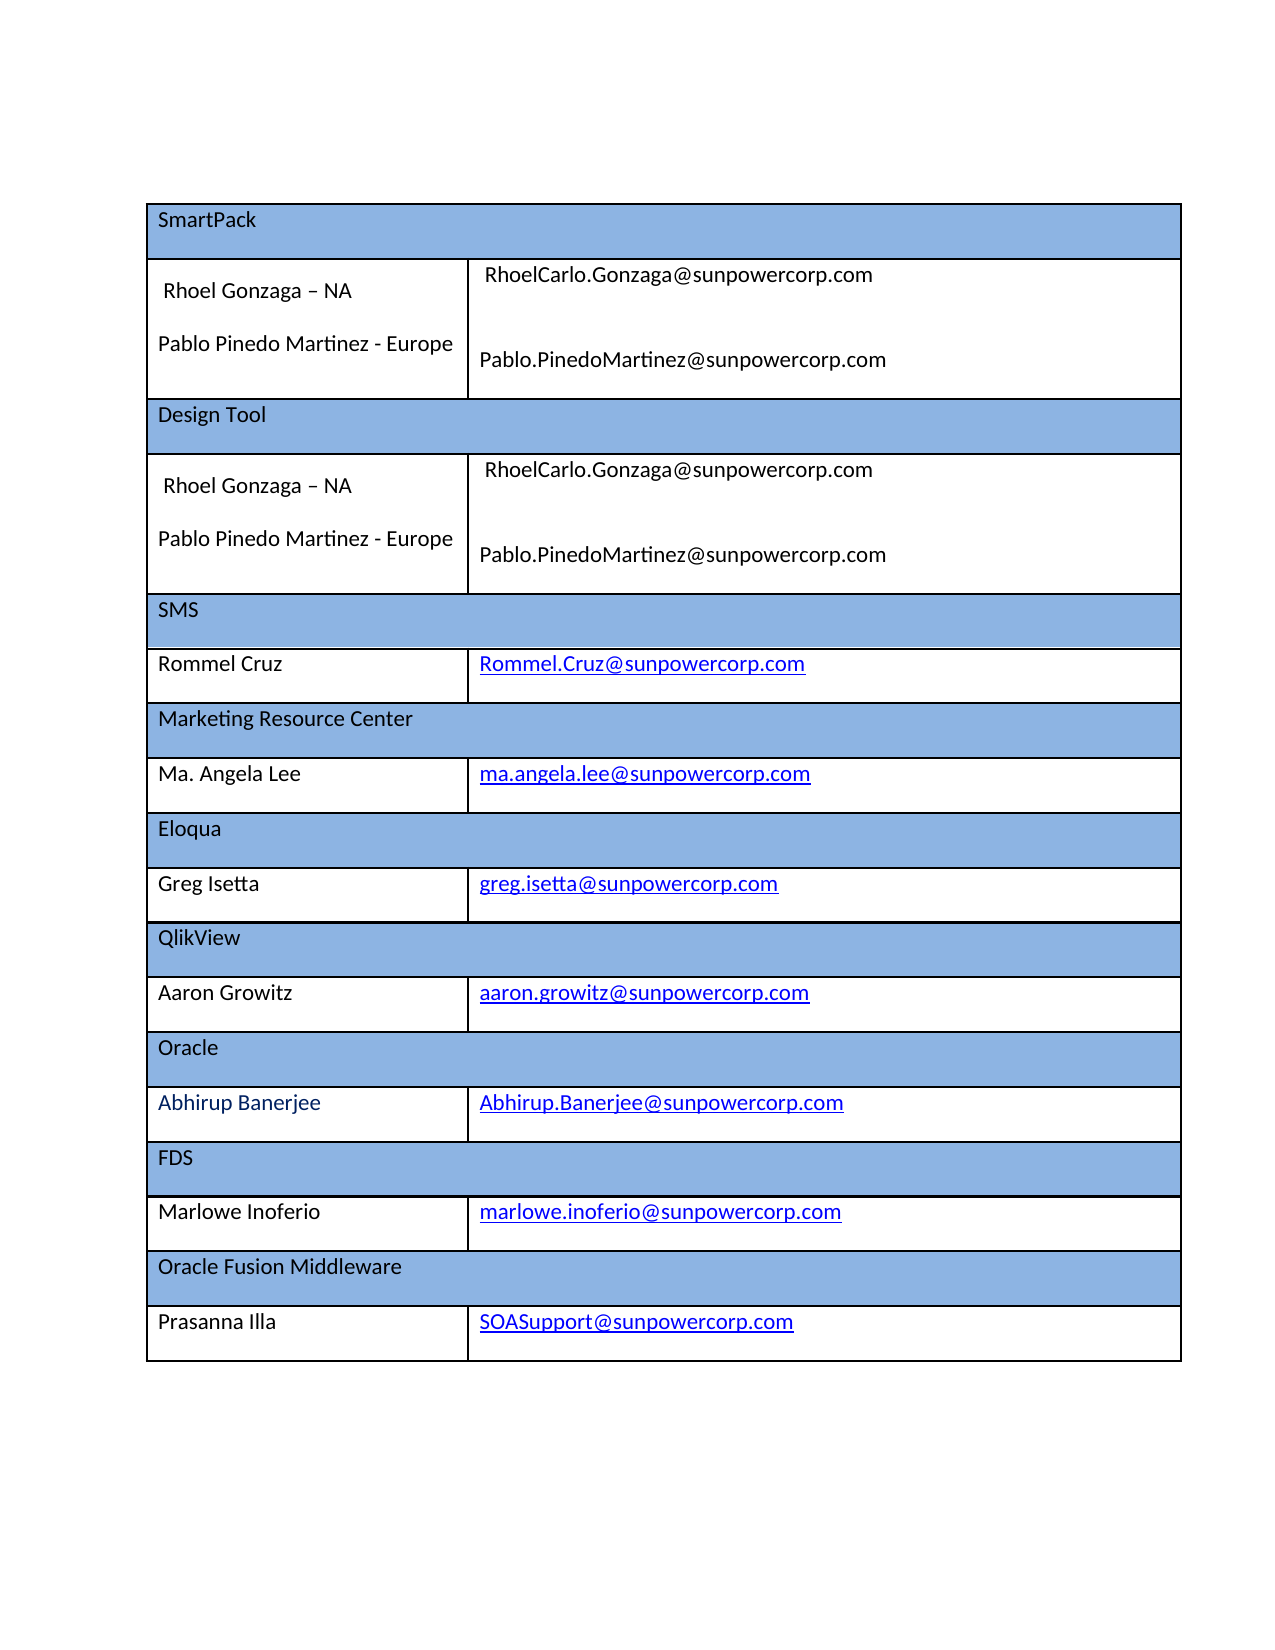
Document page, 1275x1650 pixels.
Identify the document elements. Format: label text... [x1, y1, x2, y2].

table_cell marlowe.inoferio@sunpowercorp.com [469, 1198, 1180, 1250]
table_cell Ma. Angela Lee [148, 759, 467, 812]
table_cell Aaron Growitz [148, 978, 467, 1031]
table_cell Marketing Resource Center [148, 704, 1180, 757]
table_cell Rhoel Gonzaga – NA Pablo Pinedo Martinez - Europe [148, 260, 467, 398]
table_cell Eloqua [148, 814, 1180, 867]
table_cell SOASupport@sunpowercorp.com [469, 1307, 1180, 1360]
table_cell Oracle Fusion Middleware [148, 1252, 1180, 1305]
table_cell Rommel.Cruz@sunpowercorp.com [469, 650, 1180, 702]
table_cell Rhoel Gonzaga – NA Pablo Pinedo Martinez - Europe [148, 455, 467, 593]
table_cell Greg Isetta [148, 869, 467, 921]
table_cell ma.angela.lee@sunpowercorp.com [469, 759, 1180, 812]
table_cell RhoelCarlo.Gonzaga@sunpowercorp.com Pablo.PinedoMartinez@sunpowercorp.com [469, 455, 1180, 593]
table_cell FDS [148, 1143, 1180, 1195]
table_cell QlikView [148, 924, 1180, 976]
table_cell Oracle [148, 1033, 1180, 1086]
table_header SmartPack [148, 205, 1180, 258]
table_cell Abhirup.Banerjee@sunpowercorp.com [469, 1088, 1180, 1141]
table_cell RhoelCarlo.Gonzaga@sunpowercorp.com Pablo.PinedoMartinez@sunpowercorp.com [469, 260, 1180, 398]
table_cell SMS [148, 595, 1180, 647]
table_cell Design Tool [148, 400, 1180, 453]
table_cell aaron.growitz@sunpowercorp.com [469, 978, 1180, 1031]
table_cell Abhirup Banerjee [148, 1088, 467, 1141]
table_cell Marlowe Inoferio [148, 1198, 467, 1250]
table_cell Rommel Cruz [148, 650, 467, 702]
table_cell Prasanna Illa [148, 1307, 467, 1360]
table_cell greg.isetta@sunpowercorp.com [469, 869, 1180, 921]
